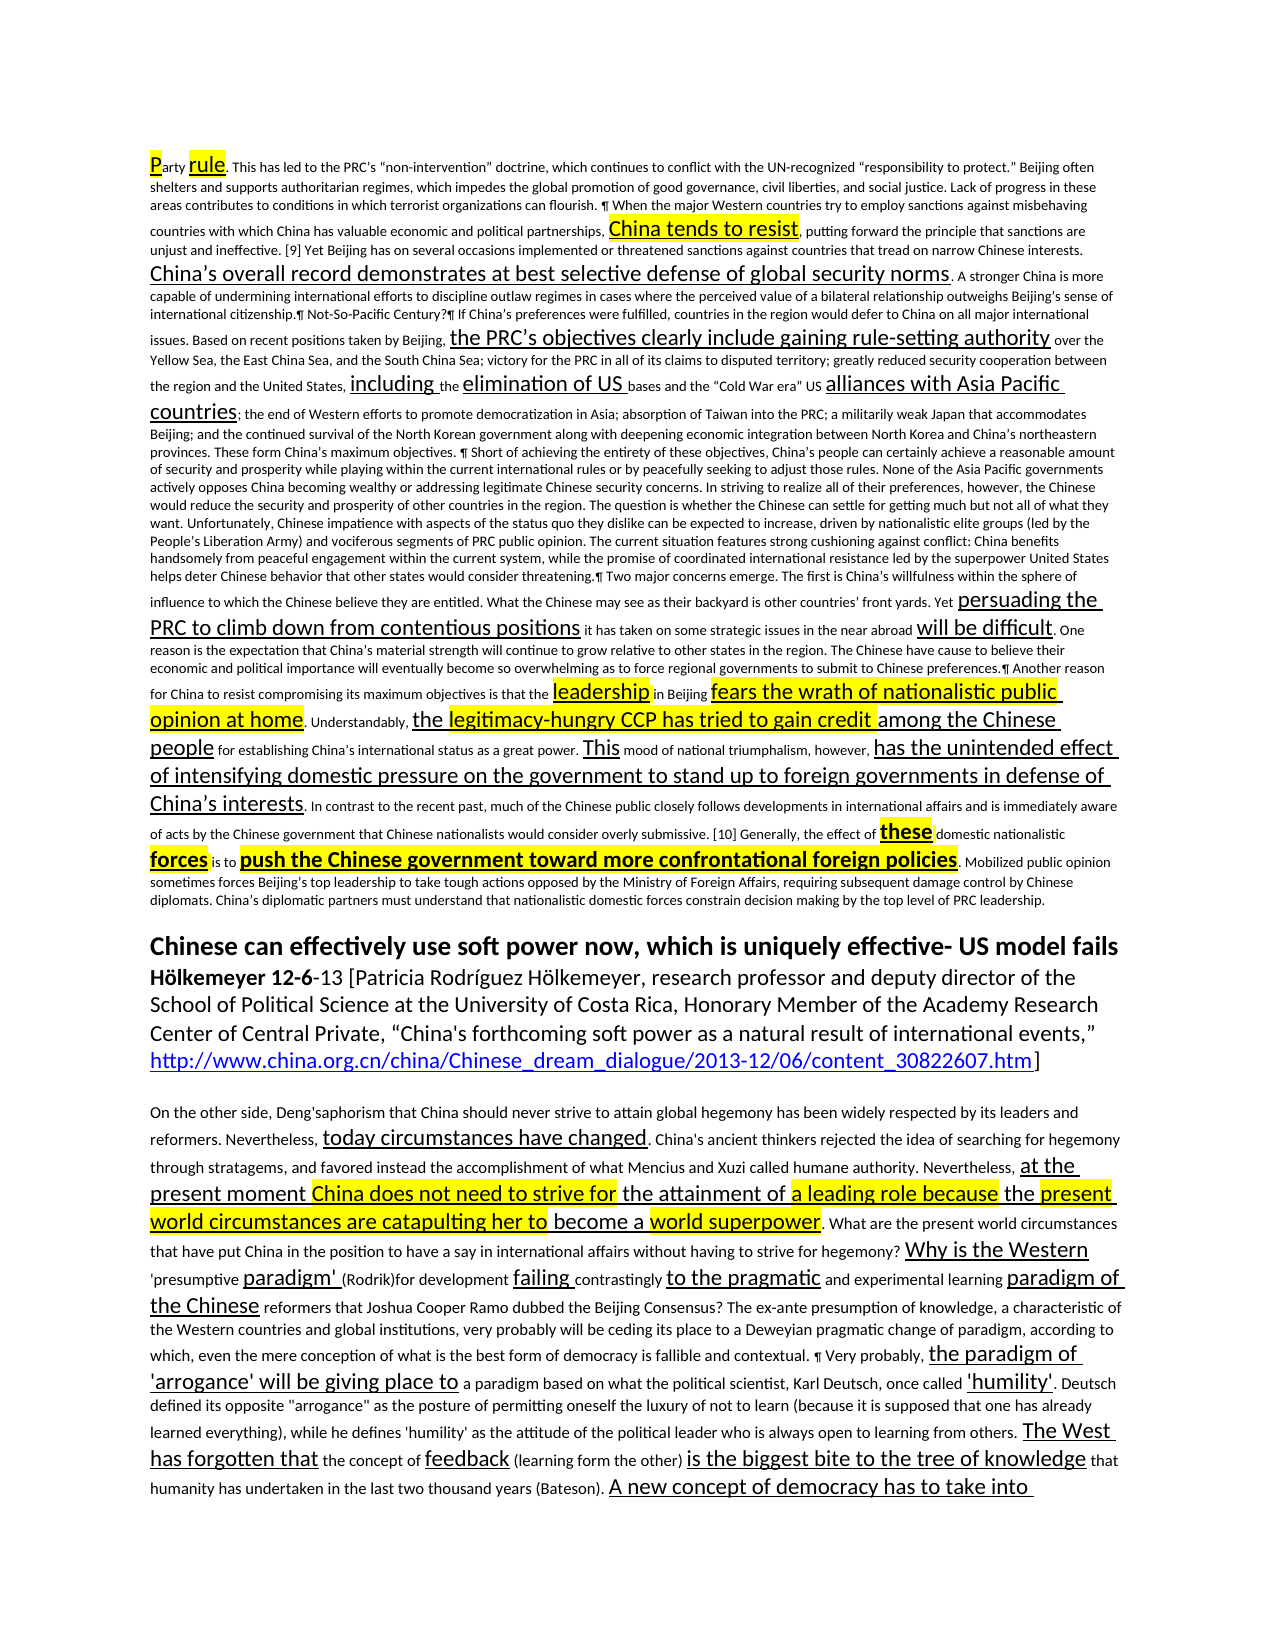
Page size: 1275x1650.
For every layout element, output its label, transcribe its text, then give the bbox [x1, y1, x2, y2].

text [150, 150, 1125, 909]
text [150, 1103, 1125, 1500]
subtitle Chinese can effectively use soft power now, which is uniquely effective- US model fails [150, 929, 1125, 963]
text Hölkemeyer 12-6-13 [Patricia Rodríguez Hölkemeyer, research professor and deputy director of the School of Political Science at the University of Costa Rica, Honorary Member of the Academy Research Center of Central Private, “China's forthcoming soft power as a natural result of international events,” http://www.china.org.cn/china/Chinese_dream_dialogue/2013-12/06/content_30822607.htm] [150, 963, 1125, 1075]
